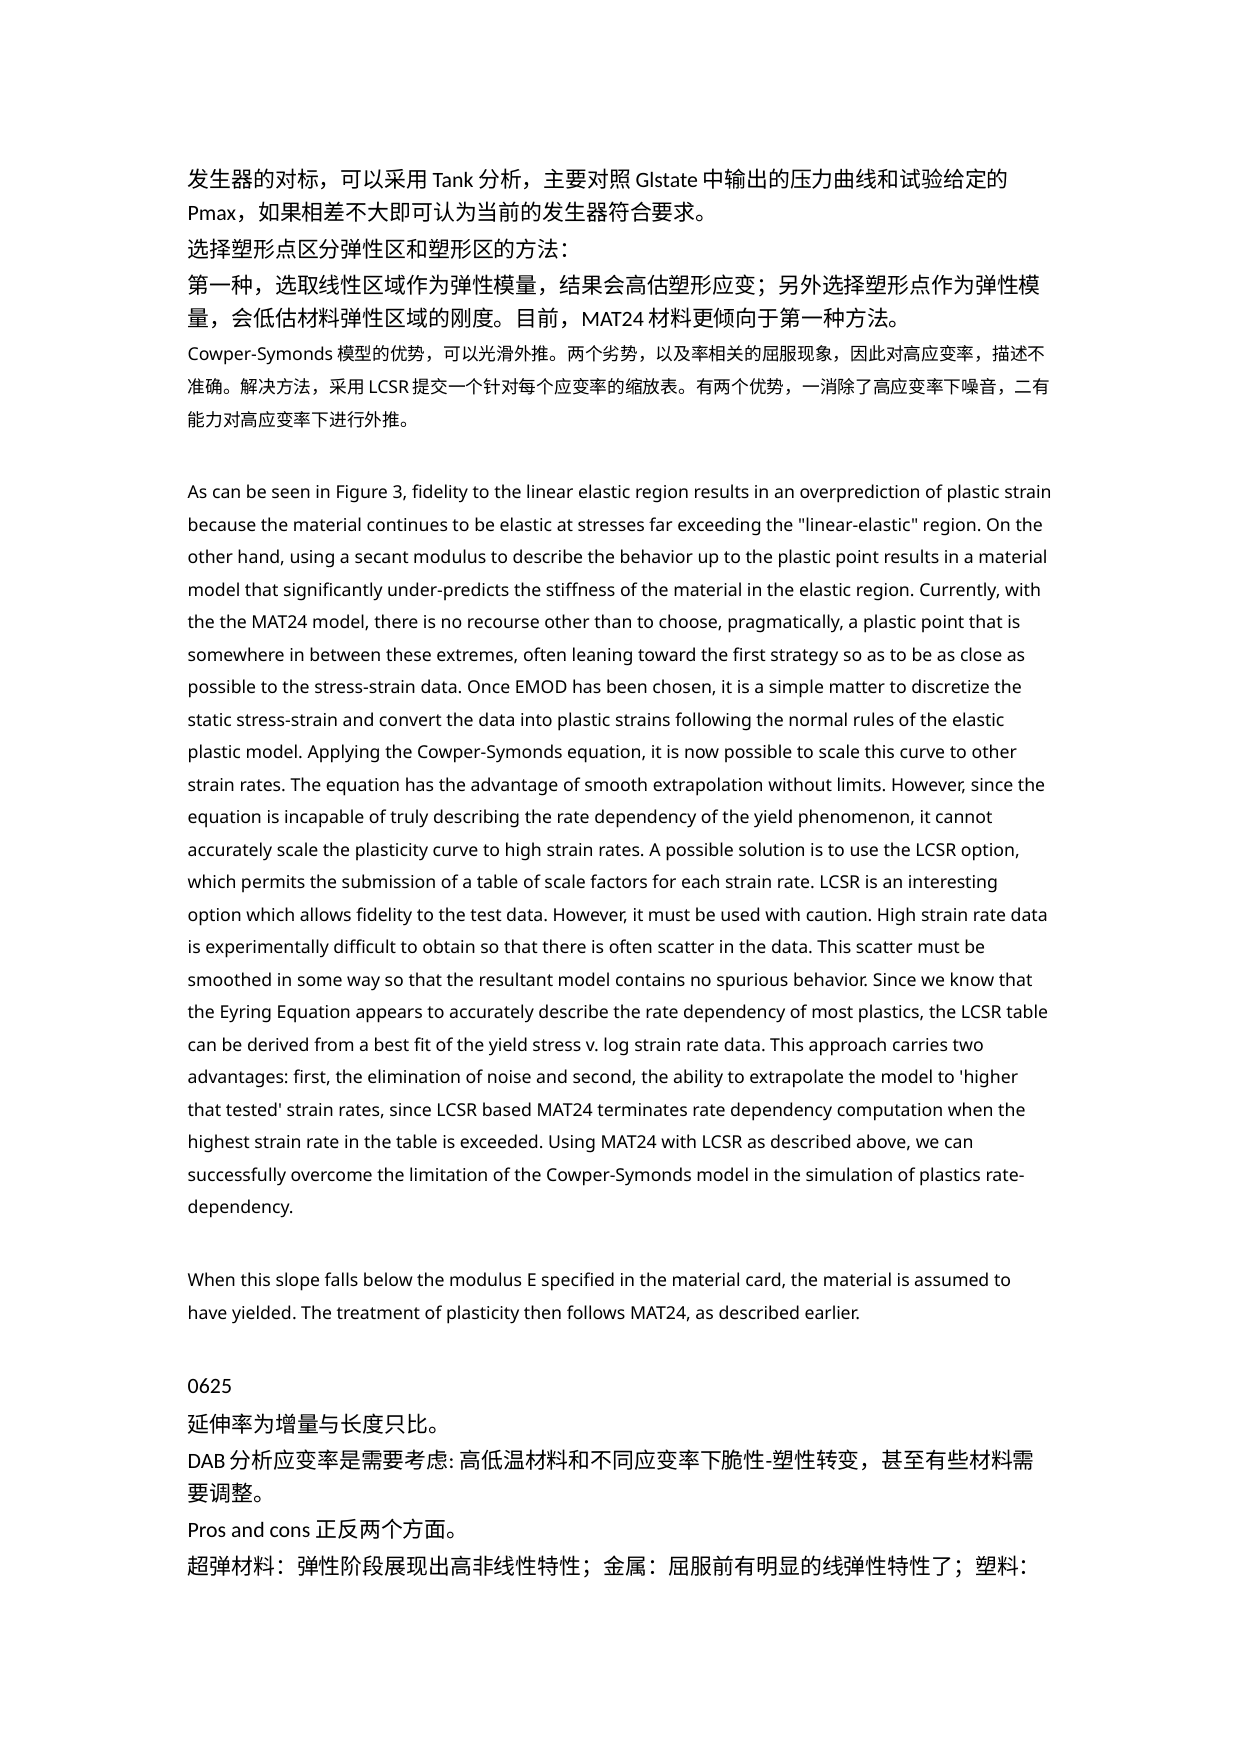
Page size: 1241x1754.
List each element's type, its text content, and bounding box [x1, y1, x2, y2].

text DAB分析应变率是需要考虑: 高低温材料和不同应变率下脆性-塑性转变，甚至有些材料需要调整。 [187, 1443, 1053, 1508]
text Pros and cons 正反两个方面。 [187, 1512, 1053, 1544]
text 延伸率为增量与长度只比。 [187, 1406, 1053, 1439]
text 发生器的对标，可以采用Tank分析，主要对照Glstate中输出的压力曲线和试验给定的Pmax，如果相差不大即可认为当前的发生器符合要求。 [187, 162, 1053, 227]
text As can be seen in Figure 3, fidelity to the linear elastic region results in an overprediction of plastic strain because the material continues to be elastic at stresses far exceeding the "linear-elastic" region. On the other hand, using a secant modulus to describe the behavior up to the plastic point results in a material model that significantly under-predicts the stiffness of the material in the elastic region. Currently, with the the MAT24 model, there is no recourse other than to choose, pragmatically, a plastic point that is somewhere in between these extremes, often leaning toward the first strategy so as to be as close as possible to the stress-strain data. Once EMOD has been chosen, it is a simple matter to discretize the static stress-strain and convert the data into plastic strains following the normal rules of the elastic plastic model. Applying the Cowper-Symonds equation, it is now possible to scale this curve to other strain rates. The equation has the advantage of smooth extrapolation without limits. However, since the equation is incapable of truly describing the rate dependency of the yield phenomenon, it cannot accurately scale the plasticity curve to high strain rates. A possible solution is to use the LCSR option, which permits the submission of a table of scale factors for each strain rate. LCSR is an interesting option which allows fidelity to the test data. However, it must be used with caution. High strain rate data is experimentally difficult to obtain so that there is often scatter in the data. This scatter must be smoothed in some way so that the resultant model contains no spurious behavior. Since we know that the Eyring Equation appears to accurately describe the rate dependency of most plastics, the LCSR table can be derived from a best fit of the yield stress v. log strain rate data. This approach carries two advantages: first, the elimination of noise and second, the ability to extrapolate the model to 'higher that tested' strain rates, since LCSR based MAT24 terminates rate dependency computation when the highest strain rate in the table is exceeded. Using MAT24 with LCSR as described above, we can successfully overcome the limitation of the Cowper-Symonds model in the simulation of plastics rate-dependency. [187, 475, 1053, 1223]
text 0625 [187, 1369, 1053, 1402]
text Cowper-Symonds模型的优势，可以光滑外推。两个劣势，以及率相关的屈服现象，因此对高应变率，描述不准确。解决方法，采用LCSR提交一个针对每个应变率的缩放表。有两个优势，一消除了高应变率下噪音，二有能力对高应变率下进行外推。 [187, 337, 1053, 434]
text 第一种，选取线性区域作为弹性模量，结果会高估塑形应变；另外选择塑形点作为弹性模量，会低估材料弹性区域的刚度。目前，MAT24材料更倾向于第一种方法。 [187, 268, 1053, 333]
text 超弹材料：弹性阶段展现出高非线性特性；金属：屈服前有明显的线弹性特性了；塑料：在屈服前已经存在明显的塑形，并且弹性阶段为非线性。 [187, 1549, 1053, 1581]
text 选择塑形点区分弹性区和塑形区的方法： [187, 231, 1053, 264]
